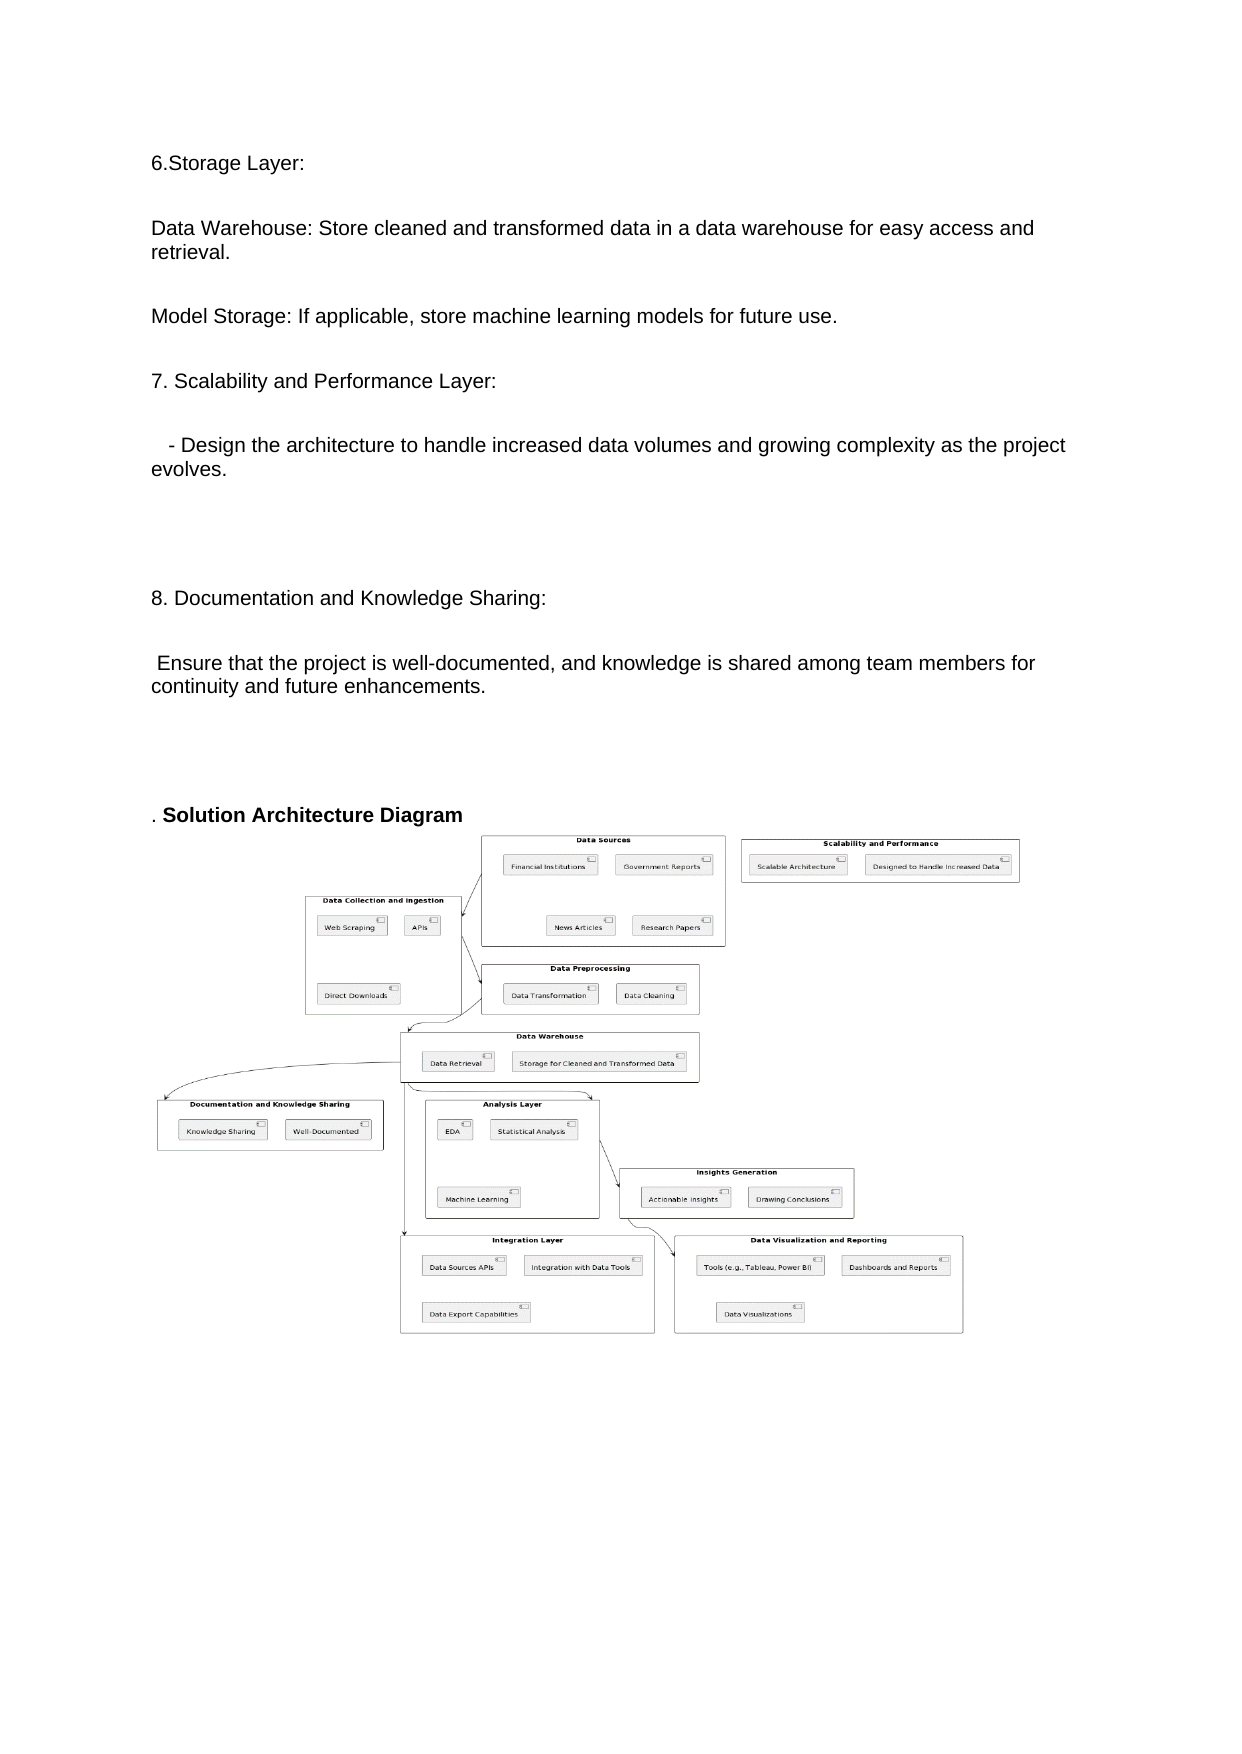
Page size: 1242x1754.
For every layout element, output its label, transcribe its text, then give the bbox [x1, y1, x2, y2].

text . Solution Architecture Diagram [151, 803, 1088, 827]
text 6.Storage Layer: [151, 151, 1088, 175]
text - Design the architecture to handle increased data volumes and growing complexity as the project evolves. [151, 433, 1088, 481]
text Model Storage: If applicable, store machine learning models for future use. [151, 304, 1088, 328]
picture [153, 832, 1022, 1335]
text 8. Documentation and Knowledge Sharing: [151, 586, 1088, 610]
text Data Warehouse: Store cleaned and transformed data in a data warehouse for easy access and retrieval. [151, 216, 1088, 263]
text 7. Scalability and Performance Layer: [151, 368, 1088, 392]
text Ensure that the project is well-documented, and knowledge is shared among team members for continuity and future enhancements. [151, 650, 1088, 698]
